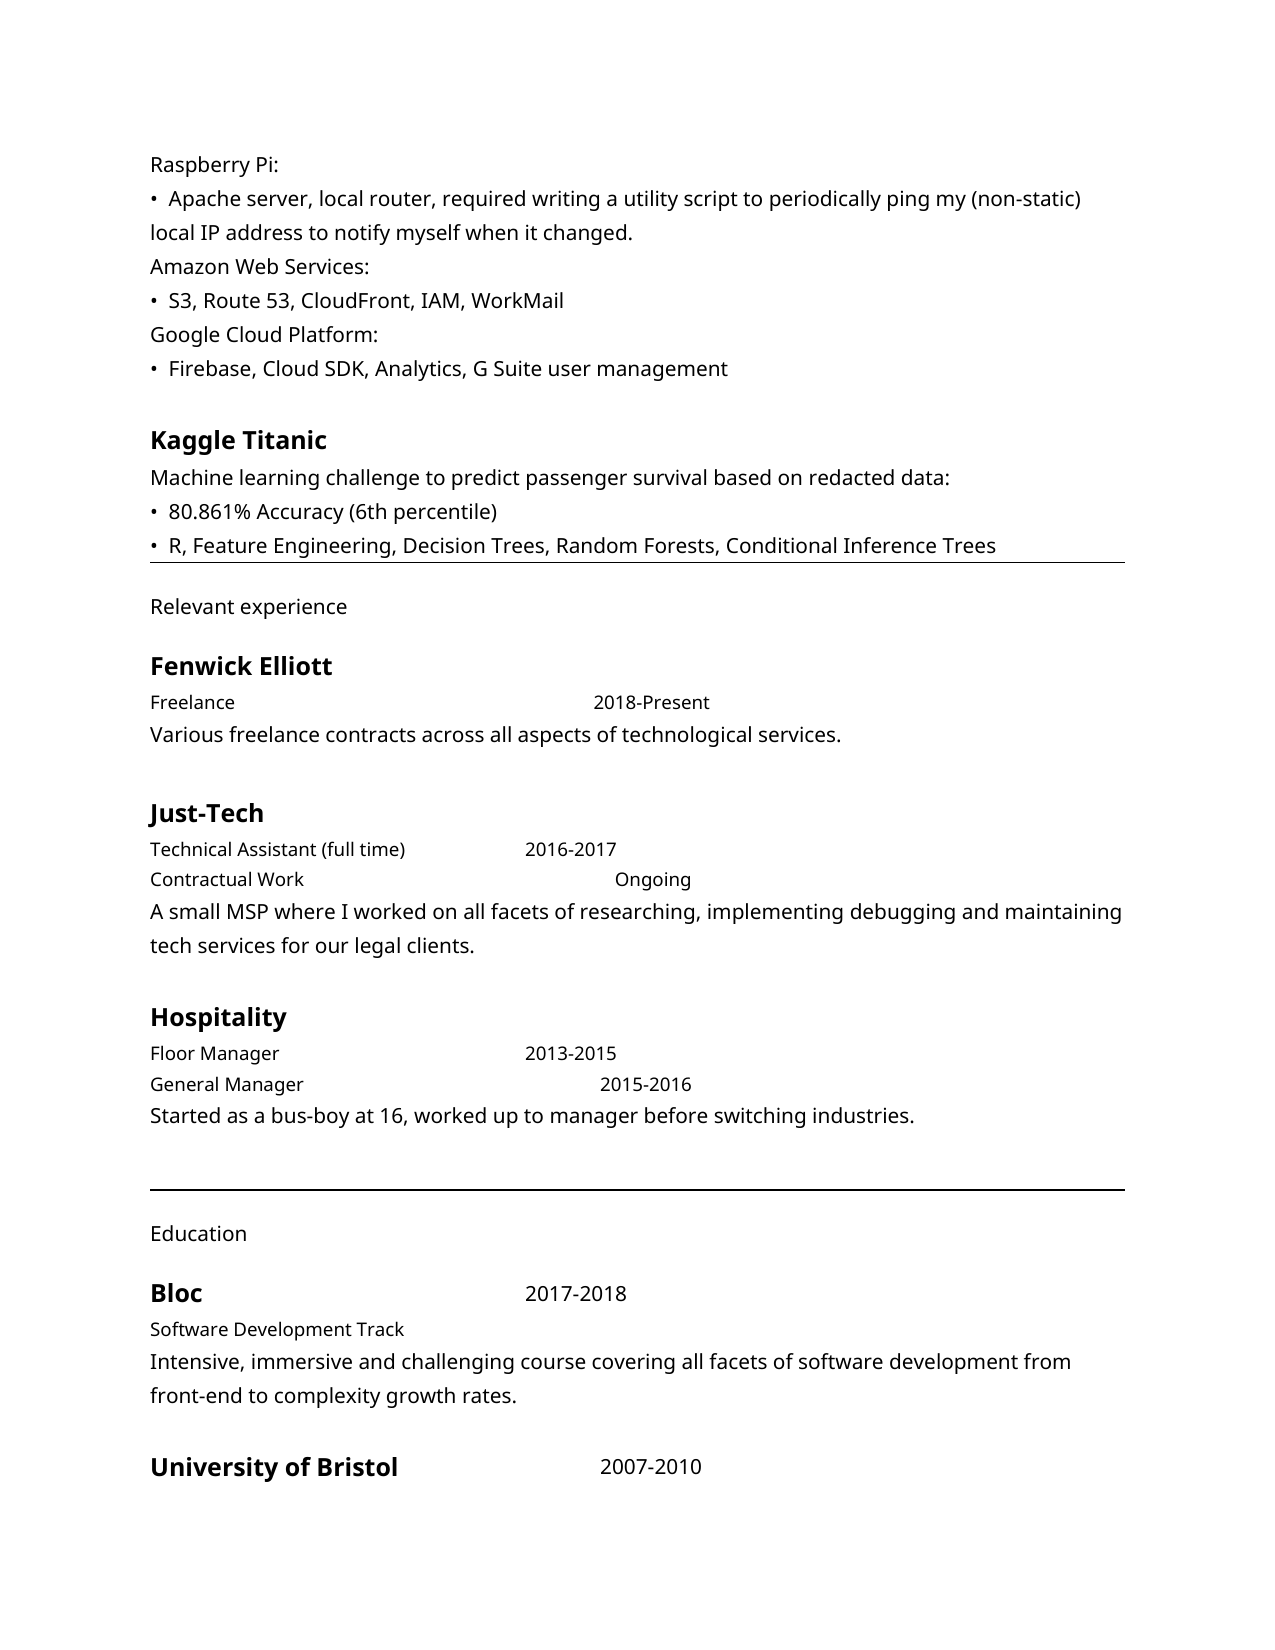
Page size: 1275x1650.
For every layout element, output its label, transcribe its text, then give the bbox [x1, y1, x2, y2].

text • Firebase, Cloud SDK, Analytics, G Suite user management [150, 354, 1125, 383]
text Software Development Track [150, 1317, 1125, 1342]
text Freelance 2018-Present [150, 690, 1125, 715]
text Just-Tech [150, 795, 1125, 829]
text • Apache server, local router, required writing a utility script to periodically ping my (non-static) local IP address to notify myself when it changed. [150, 184, 1125, 247]
text Machine learning challenge to predict passenger survival based on redacted data: [150, 463, 1125, 492]
text • 80.861% Accuracy (6th percentile) [150, 497, 1125, 526]
text Amazon Web Services: [150, 252, 1125, 281]
text Education [150, 1219, 1125, 1247]
text Various freelance contracts across all aspects of technological services. [150, 720, 1125, 749]
text Intensive, immersive and challenging course covering all facets of software development from front-end to complexity growth rates. [150, 1347, 1125, 1410]
text Kaggle Titanic [150, 422, 1125, 457]
text A small MSP where I worked on all facets of researching, implementing debugging and maintaining tech services for our legal clients. [150, 897, 1125, 960]
text Contractual Work Ongoing [150, 867, 1125, 892]
text • R, Feature Engineering, Decision Trees, Random Forests, Conditional Inference Trees [150, 531, 1125, 562]
text Bloc 2017-2018 [150, 1276, 1125, 1310]
text General Manager 2015-2016 [150, 1071, 1125, 1096]
text Started as a bus-boy at 16, worked up to manager before switching industries. [150, 1102, 1125, 1130]
text Technical Assistant (full time) 2016-2017 [150, 836, 1125, 862]
text Raspberry Pi: [150, 150, 1125, 178]
text Relevant experience [150, 592, 1125, 620]
text University of Bristol 2007-2010 [150, 1449, 1125, 1483]
text Floor Manager 2013-2015 [150, 1040, 1125, 1066]
text Google Cloud Platform: [150, 320, 1125, 349]
text • S3, Route 53, CloudFront, IAM, WorkMail [150, 286, 1125, 315]
text Hospitality [150, 999, 1125, 1033]
text Fenwick Elliott [150, 649, 1125, 683]
